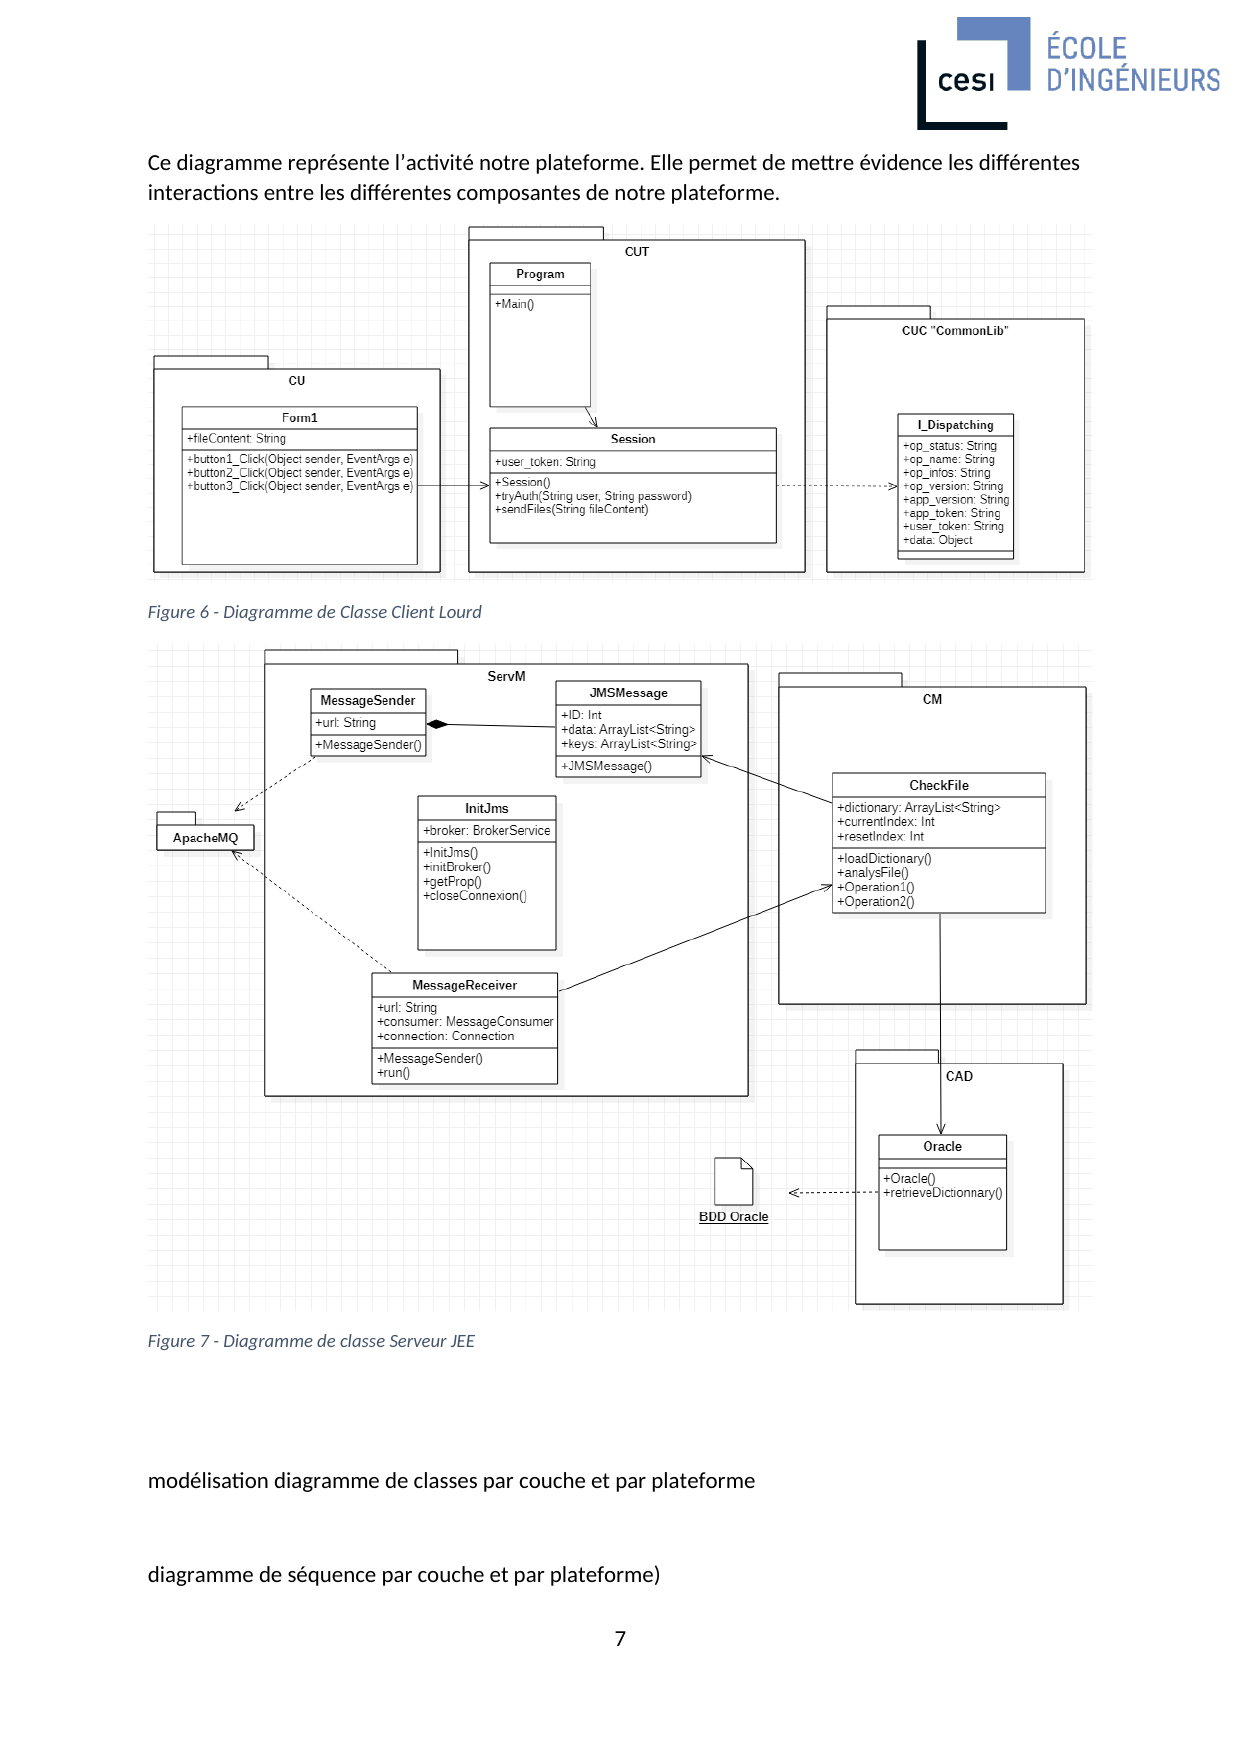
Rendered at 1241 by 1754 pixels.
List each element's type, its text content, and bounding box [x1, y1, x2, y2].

picture [917, 17, 1220, 130]
text modélisation diagramme de classes par couche et par plateforme [148, 1467, 1093, 1494]
text Ce diagramme représente l’activité notre plateforme. Elle permet de mettre évidence les différentes interactions entre les différentes composantes de notre plateforme. [148, 148, 1093, 206]
picture [147, 644, 1093, 1311]
picture [147, 224, 1093, 582]
text diagramme de séquence par couche et par plateforme) [148, 1560, 1093, 1588]
